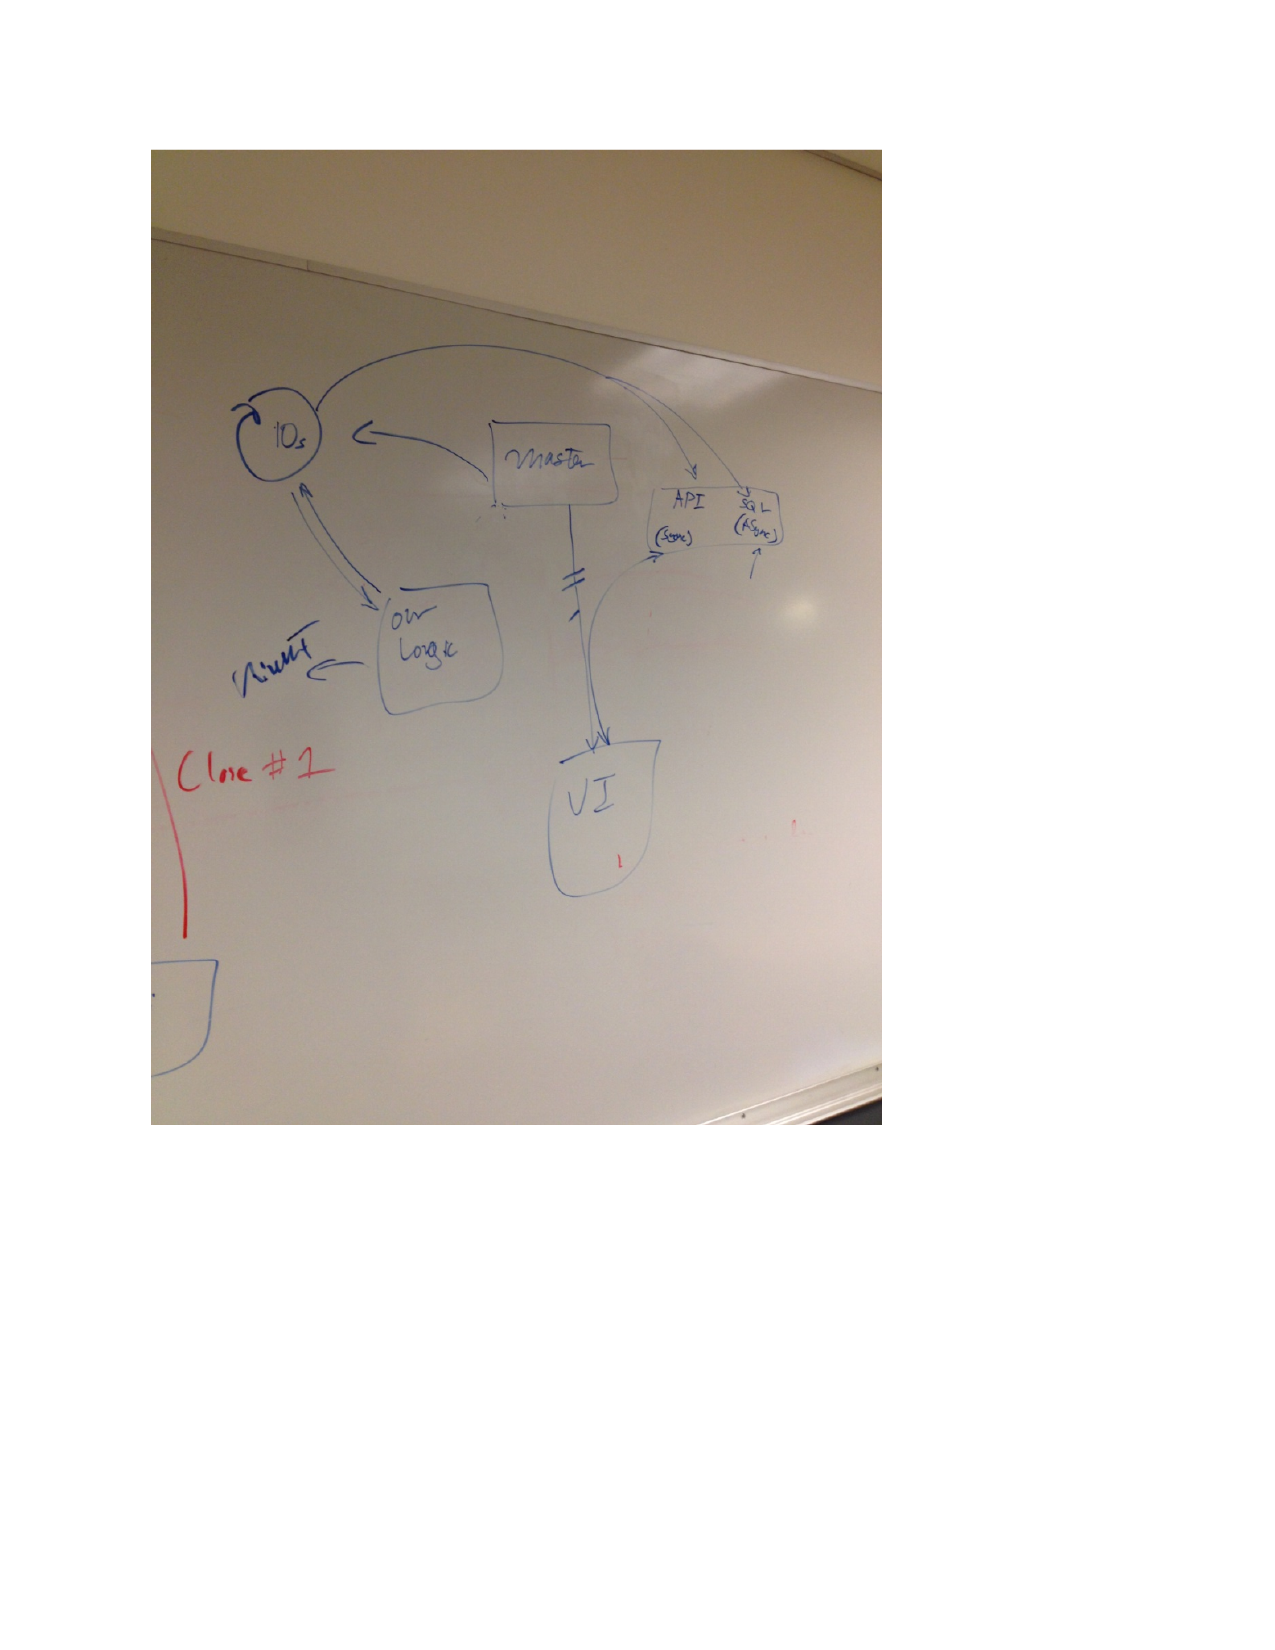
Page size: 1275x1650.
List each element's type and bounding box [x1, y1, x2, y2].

picture [151, 151, 882, 1124]
